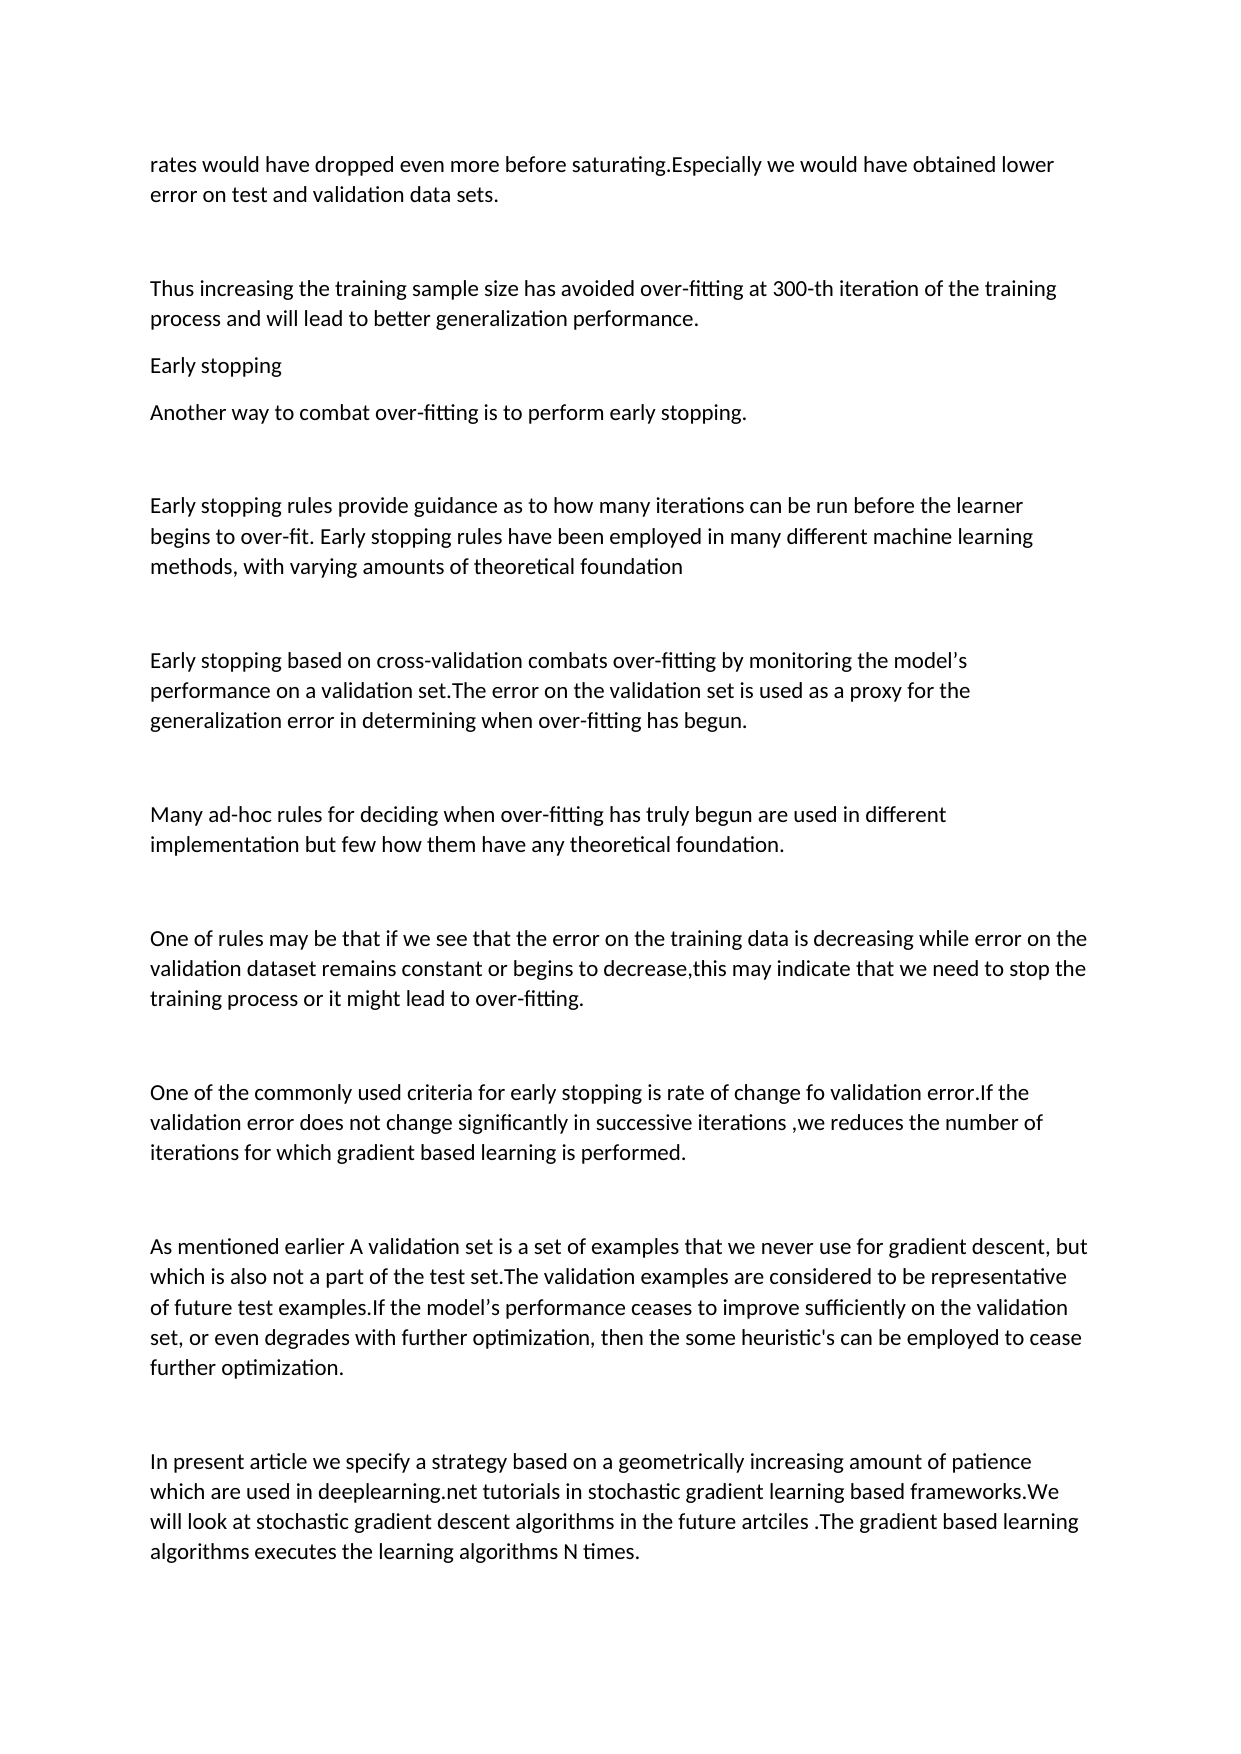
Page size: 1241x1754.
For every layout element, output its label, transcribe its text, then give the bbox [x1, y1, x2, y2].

text Early stopping based on cross-validation combats over-fitting by monitoring the model’s performance on a validation set.The error on the validation set is used as a proxy for the generalization error in determining when over-fitting has begun. [150, 646, 1090, 734]
text One of the commonly used criteria for early stopping is rate of change fo validation error.If the validation error does not change significantly in successive iterations ,we reduces the number of iterations for which gradient based learning is performed. [150, 1078, 1090, 1167]
text One of rules may be that if we see that the error on the training data is decreasing while error on the validation dataset remains constant or begins to decrease,this may indicate that we need to stop the training process or it might lead to over-fitting. [150, 924, 1090, 1012]
text Thus increasing the training sample size has avoided over-fitting at 300-th iteration of the training process and will lead to better generalization performance. [150, 274, 1090, 332]
text Another way to combat over-fitting is to perform early stopping. [150, 398, 1090, 426]
text Many ad-hoc rules for deciding when over-fitting has truly begun are used in different implementation but few how them have any theoretical foundation. [150, 800, 1090, 858]
text As mentioned earlier A validation set is a set of examples that we never use for gradient descent, but which is also not a part of the test set.The validation examples are considered to be representative of future test examples.If the model’s performance ceases to improve sufficiently on the validation set, or even degrades with further optimization, then the some heuristic's can be employed to cease further optimization. [150, 1232, 1090, 1381]
text Early stopping [150, 351, 1090, 379]
text In present article we specify a strategy based on a geometrically increasing amount of patience which are used in deeplearning.net tutorials in stochastic gradient learning based frameworks.We will look at stochastic gradient descent algorithms in the future artciles .The gradient based learning algorithms executes the learning algorithms N times. [150, 1447, 1090, 1566]
text Early stopping rules provide guidance as to how many iterations can be run before the learner begins to over-fit. Early stopping rules have been employed in many different machine learning methods, with varying amounts of theoretical foundation [150, 492, 1090, 580]
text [150, 150, 1090, 208]
